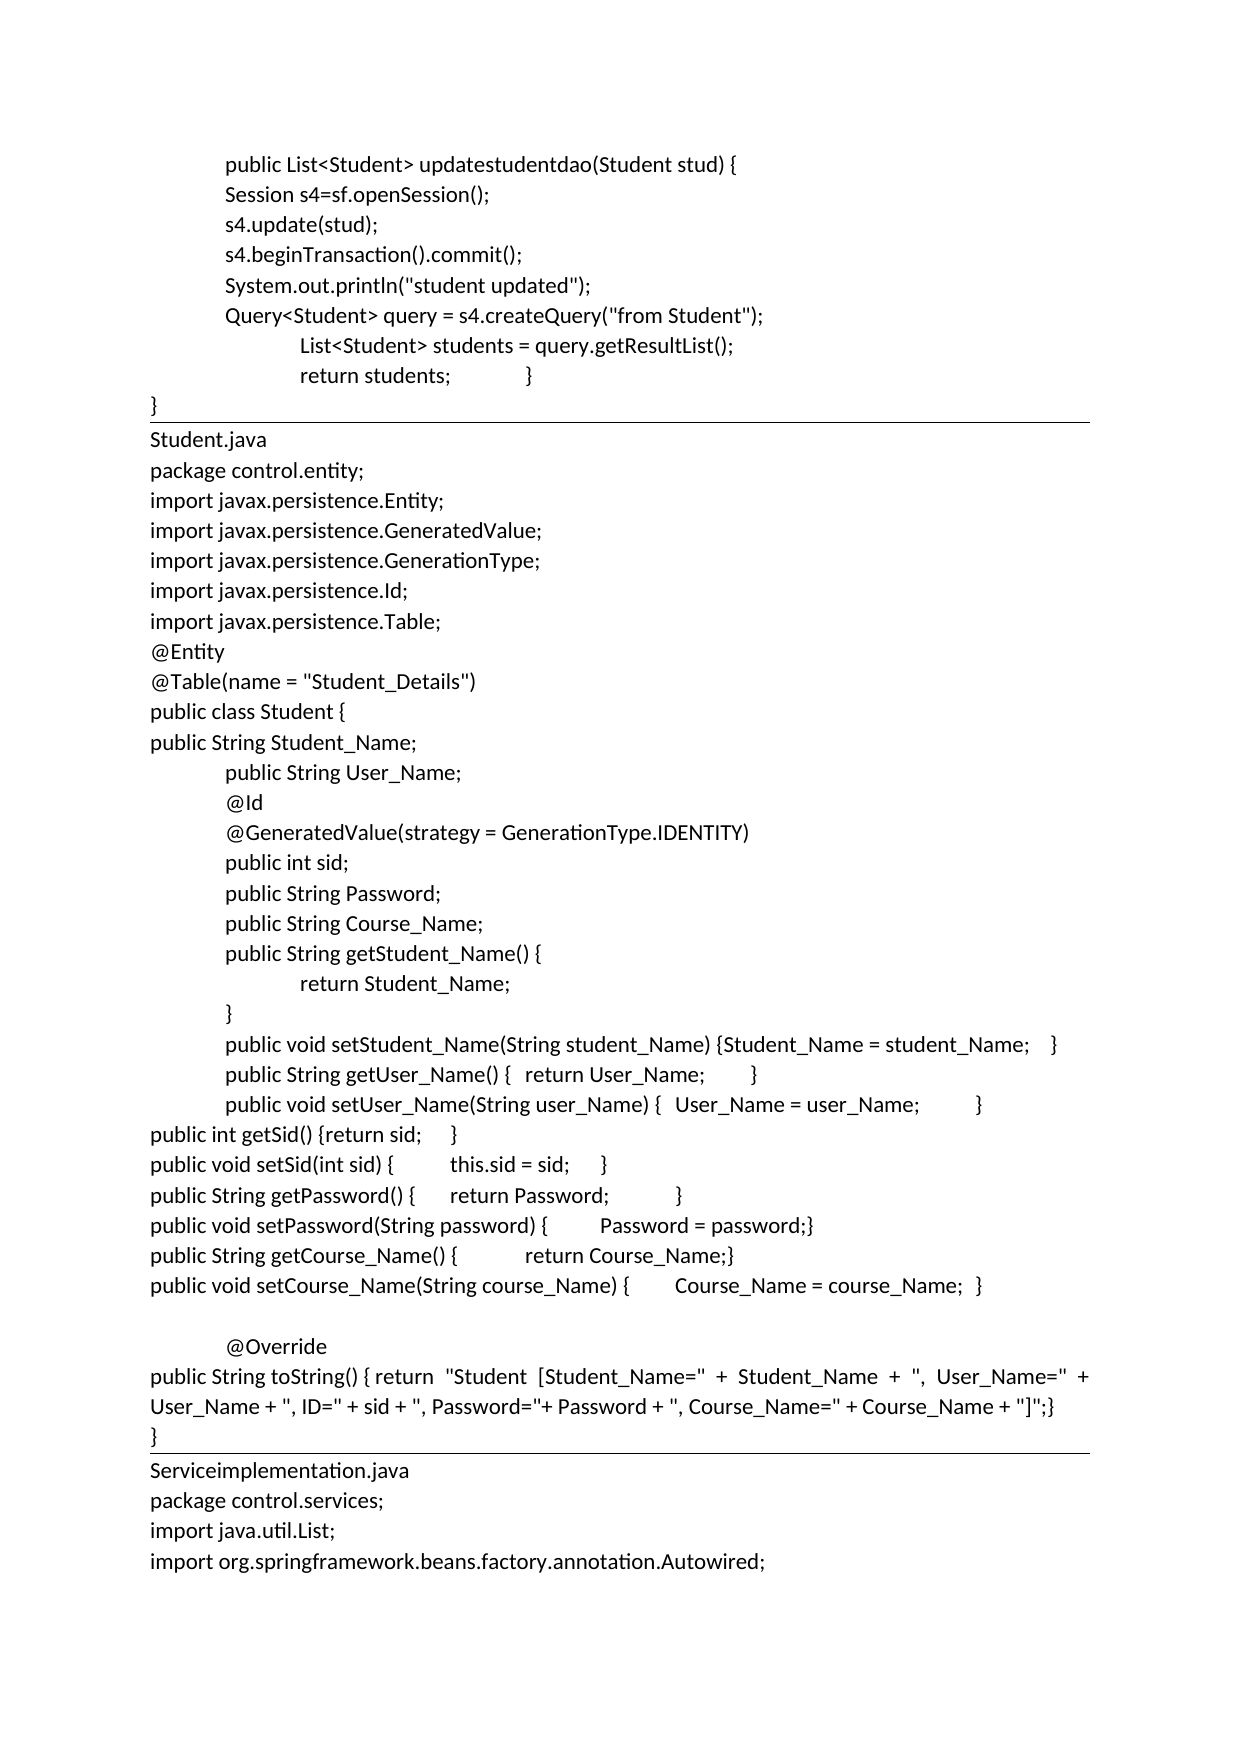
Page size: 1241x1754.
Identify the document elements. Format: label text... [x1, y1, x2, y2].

text s4.beginTransaction().commit(); [150, 241, 1090, 269]
text System.out.println("student updated"); [150, 271, 1090, 299]
text package control.services; [150, 1486, 1090, 1514]
text public void setSid(int sid) { this.sid = sid; } [150, 1151, 1090, 1178]
text public int sid; [150, 848, 1090, 876]
text import javax.persistence.Entity; [150, 486, 1090, 514]
text @Id [150, 788, 1090, 816]
text Query<Student> query = s4.createQuery("from Student"); [150, 301, 1090, 329]
text @Entity [150, 637, 1090, 665]
text import javax.persistence.Table; [150, 607, 1090, 635]
text public String Password; [150, 879, 1090, 907]
text import java.util.List; [150, 1517, 1090, 1545]
text return Student_Name; [150, 969, 1090, 997]
text public void setUser_Name(String user_Name) { User_Name = user_Name; } [150, 1090, 1090, 1118]
text @Table(name = "Student_Details") [150, 667, 1090, 695]
text public void setCourse_Name(String course_Name) { Course_Name = course_Name; } [150, 1271, 1090, 1299]
text public class Student { [150, 697, 1090, 725]
text @Override [150, 1332, 1090, 1360]
text package control.entity; [150, 456, 1090, 484]
text public int getSid() {return sid; } [150, 1120, 1090, 1148]
text public String User_Name; [150, 758, 1090, 786]
text public void setStudent_Name(String student_Name) {Student_Name = student_Name; } [150, 1030, 1090, 1058]
text public void setPassword(String password) { Password = password;} [150, 1211, 1090, 1239]
text return students; } [150, 361, 1090, 389]
text s4.update(stud); [150, 210, 1090, 238]
text Serviceimplementation.java [150, 1456, 1090, 1484]
text public List<Student> updatestudentdao(Student stud) { [150, 150, 1090, 178]
text public String getCourse_Name() { return Course_Name;} [150, 1241, 1090, 1269]
text import org.springframework.beans.factory.annotation.Autowired; [150, 1547, 1090, 1575]
text } [150, 1422, 1090, 1453]
text Session s4=sf.openSession(); [150, 180, 1090, 208]
text } [150, 392, 1090, 422]
text public String getStudent_Name() { [150, 939, 1090, 967]
text public String getUser_Name() { return User_Name; } [150, 1060, 1090, 1088]
text public String Student_Name; [150, 728, 1090, 756]
text import javax.persistence.GeneratedValue; [150, 516, 1090, 544]
text public String Course_Name; [150, 909, 1090, 937]
text import javax.persistence.Id; [150, 577, 1090, 604]
text Student.java [150, 426, 1090, 453]
text public String toString() { return "Student [Student_Name=" + Student_Name + ", User_Name=" + User_Name + ", ID=" + sid + ", Password="+ Password + ", Course_Name=" + Course_Name + "]";} [150, 1362, 1090, 1420]
text List<Student> students = query.getResultList(); [150, 331, 1090, 359]
text import javax.persistence.GenerationType; [150, 546, 1090, 574]
text } [150, 999, 1090, 1027]
text public String getPassword() { return Password; } [150, 1181, 1090, 1209]
text @GeneratedValue(strategy = GenerationType.IDENTITY) [150, 818, 1090, 846]
